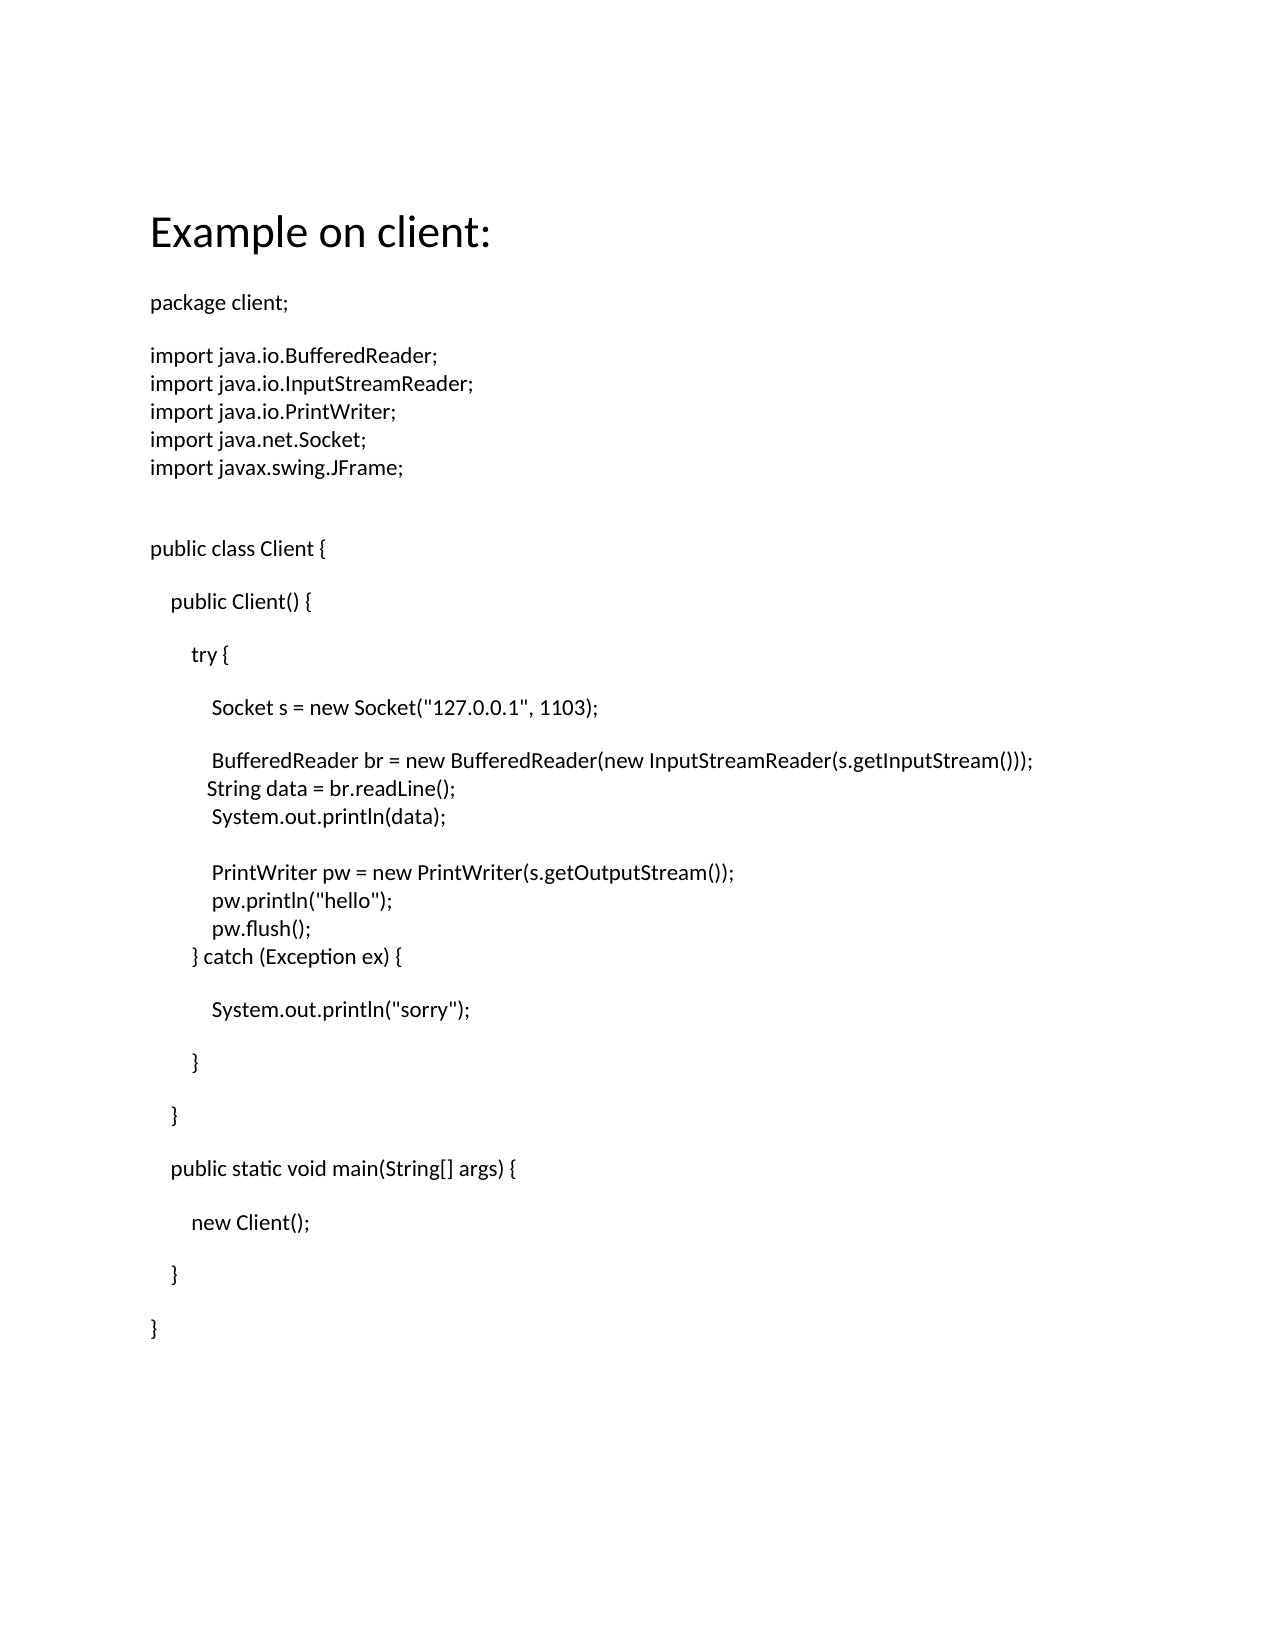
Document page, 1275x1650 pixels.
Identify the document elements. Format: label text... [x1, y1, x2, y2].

text } [150, 1261, 1125, 1289]
text import java.net.Socket; [150, 425, 1125, 453]
text pw.flush(); [150, 914, 1125, 942]
text } catch (Exception ex) { [150, 942, 1125, 971]
text public class Client { [150, 534, 1125, 562]
text } [150, 1314, 1125, 1342]
text import java.io.BufferedReader; [150, 341, 1125, 369]
text public Client() { [150, 587, 1125, 615]
text } [150, 1048, 1125, 1077]
text import java.io.PrintWriter; [150, 397, 1125, 425]
text pw.println("hello"); [150, 886, 1125, 914]
text package client; [150, 288, 1125, 316]
text new Client(); [150, 1208, 1125, 1236]
text Example on client: [150, 203, 1125, 259]
text String data = br.readLine(); [150, 774, 1125, 802]
text import javax.swing.JFrame; [150, 453, 1125, 481]
text import java.io.InputStreamReader; [150, 369, 1125, 397]
text Socket s = new Socket("127.0.0.1", 1103); [150, 693, 1125, 721]
text System.out.println(data); [150, 802, 1125, 830]
text PrintWriter pw = new PrintWriter(s.getOutputStream()); [150, 858, 1125, 886]
text } [150, 1102, 1125, 1129]
text BufferedReader br = new BufferedReader(new InputStreamReader(s.getInputStream())); [150, 746, 1125, 774]
text System.out.println("sorry"); [150, 996, 1125, 1023]
text try { [150, 640, 1125, 668]
text public static void main(String[] args) { [150, 1154, 1125, 1183]
